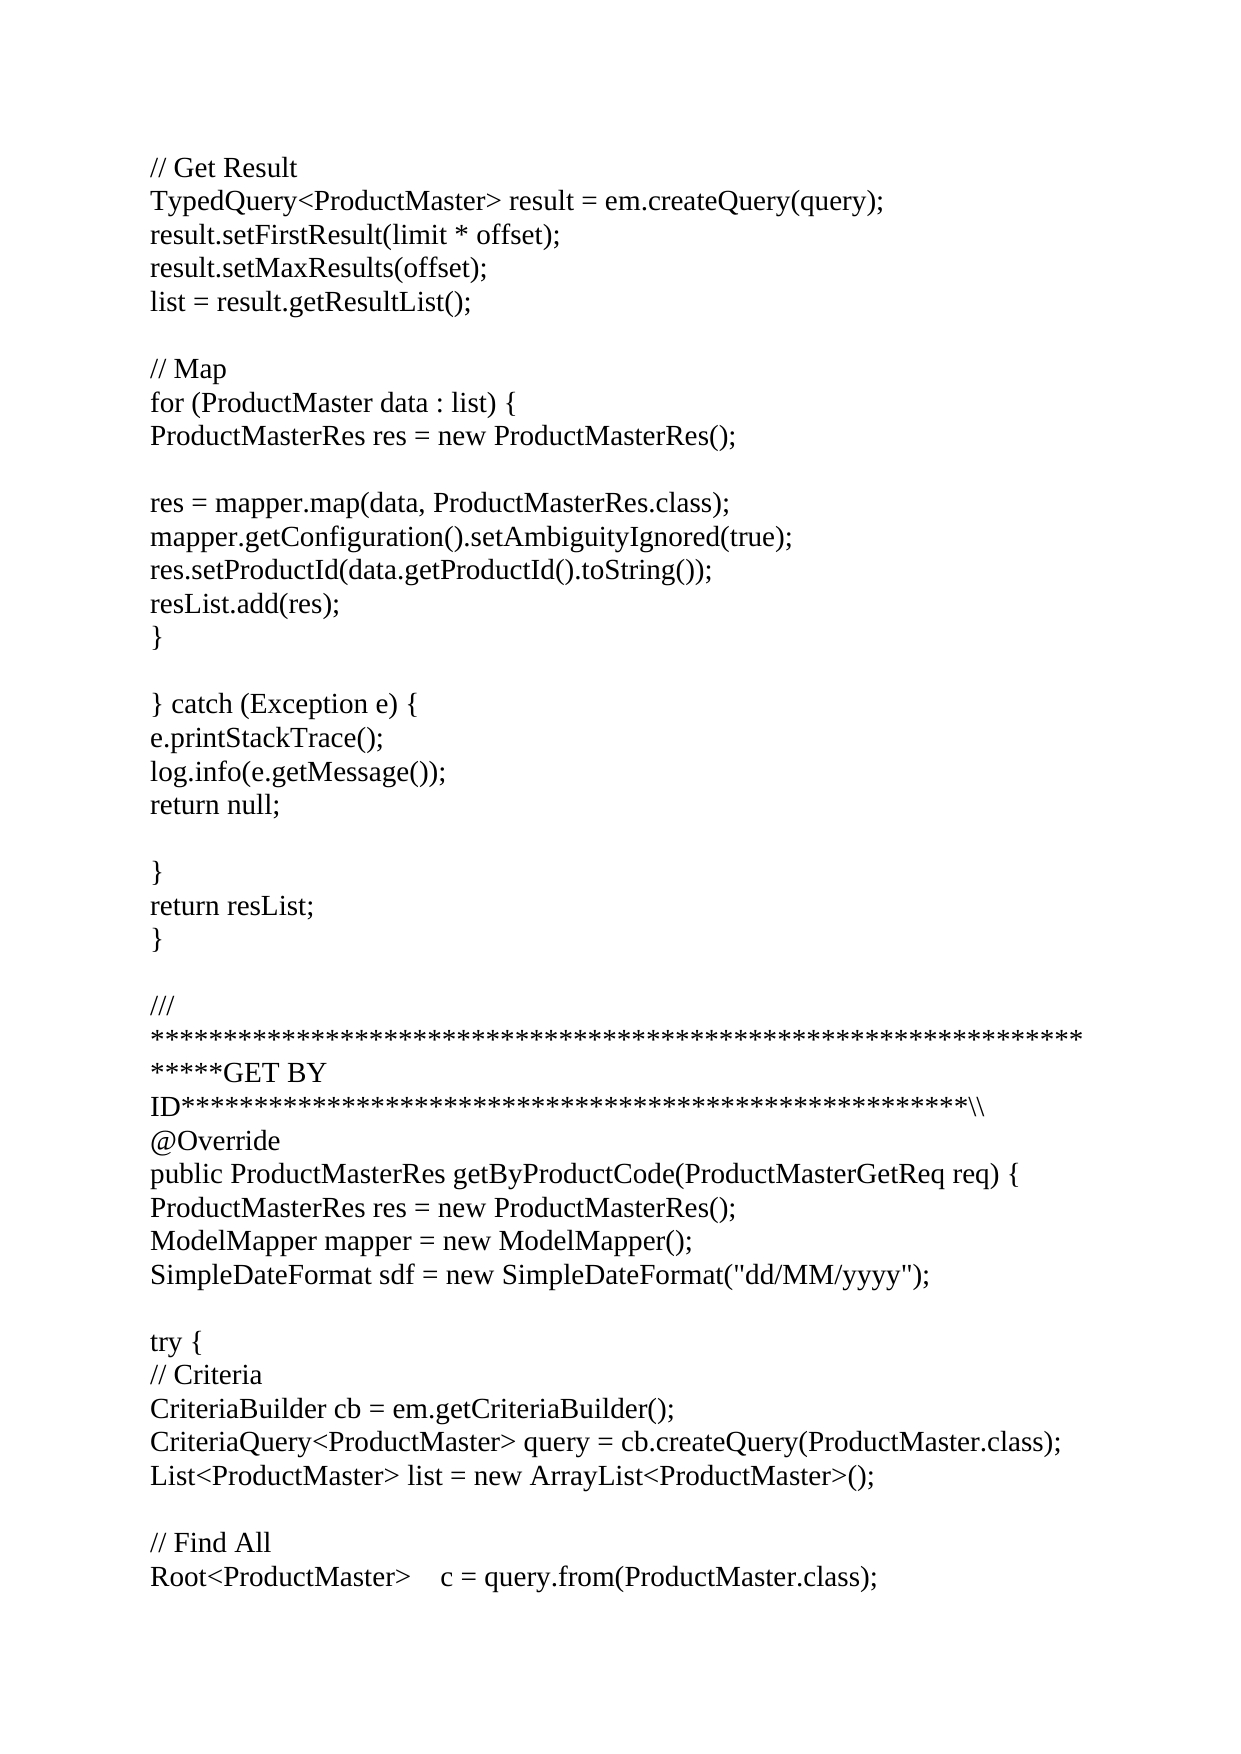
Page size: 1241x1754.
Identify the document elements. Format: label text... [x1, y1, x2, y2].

text // Map [150, 351, 1090, 385]
text res.setProductId(data.getProductId().toString()); [150, 552, 1090, 586]
text ProductMasterRes res = new ProductMasterRes(); [150, 418, 1090, 452]
text } [150, 921, 1090, 955]
text ///*********************************************************************GET BY ID******************************************************\\ [150, 988, 1090, 1123]
text log.info(e.getMessage()); [150, 754, 1090, 787]
text CriteriaQuery<ProductMaster> query = cb.createQuery(ProductMaster.class); [150, 1424, 1090, 1458]
text ProductMasterRes res = new ProductMasterRes(); [150, 1190, 1090, 1223]
text CriteriaBuilder cb = em.getCriteriaBuilder(); [150, 1391, 1090, 1424]
text e.printStackTrace(); [150, 720, 1090, 754]
text List<ProductMaster> list = new ArrayList<ProductMaster>(); [150, 1458, 1090, 1492]
text TypedQuery<ProductMaster> result = em.createQuery(query); [150, 183, 1090, 217]
text } [150, 619, 1090, 653]
text resList.add(res); [150, 586, 1090, 619]
text result.setMaxResults(offset); [150, 251, 1090, 284]
text SimpleDateFormat sdf = new SimpleDateFormat("dd/MM/yyyy"); [150, 1257, 1090, 1290]
text for (ProductMaster data : list) { [150, 385, 1090, 418]
text // Criteria [150, 1357, 1090, 1391]
text // Get Result [150, 150, 1090, 183]
text // Find All [150, 1525, 1090, 1559]
text Root<ProductMaster> c = query.from(ProductMaster.class); [150, 1559, 1090, 1592]
text try { [150, 1324, 1090, 1357]
text @Override [150, 1123, 1090, 1156]
text ModelMapper mapper = new ModelMapper(); [150, 1223, 1090, 1257]
text res = mapper.map(data, ProductMasterRes.class); [150, 485, 1090, 519]
text result.setFirstResult(limit * offset); [150, 217, 1090, 251]
text } catch (Exception e) { [150, 687, 1090, 720]
text public ProductMasterRes getByProductCode(ProductMasterGetReq req) { [150, 1156, 1090, 1190]
text mapper.getConfiguration().setAmbiguityIgnored(true); [150, 519, 1090, 552]
text return resList; [150, 888, 1090, 921]
text } [150, 854, 1090, 888]
text return null; [150, 787, 1090, 821]
text list = result.getResultList(); [150, 284, 1090, 318]
